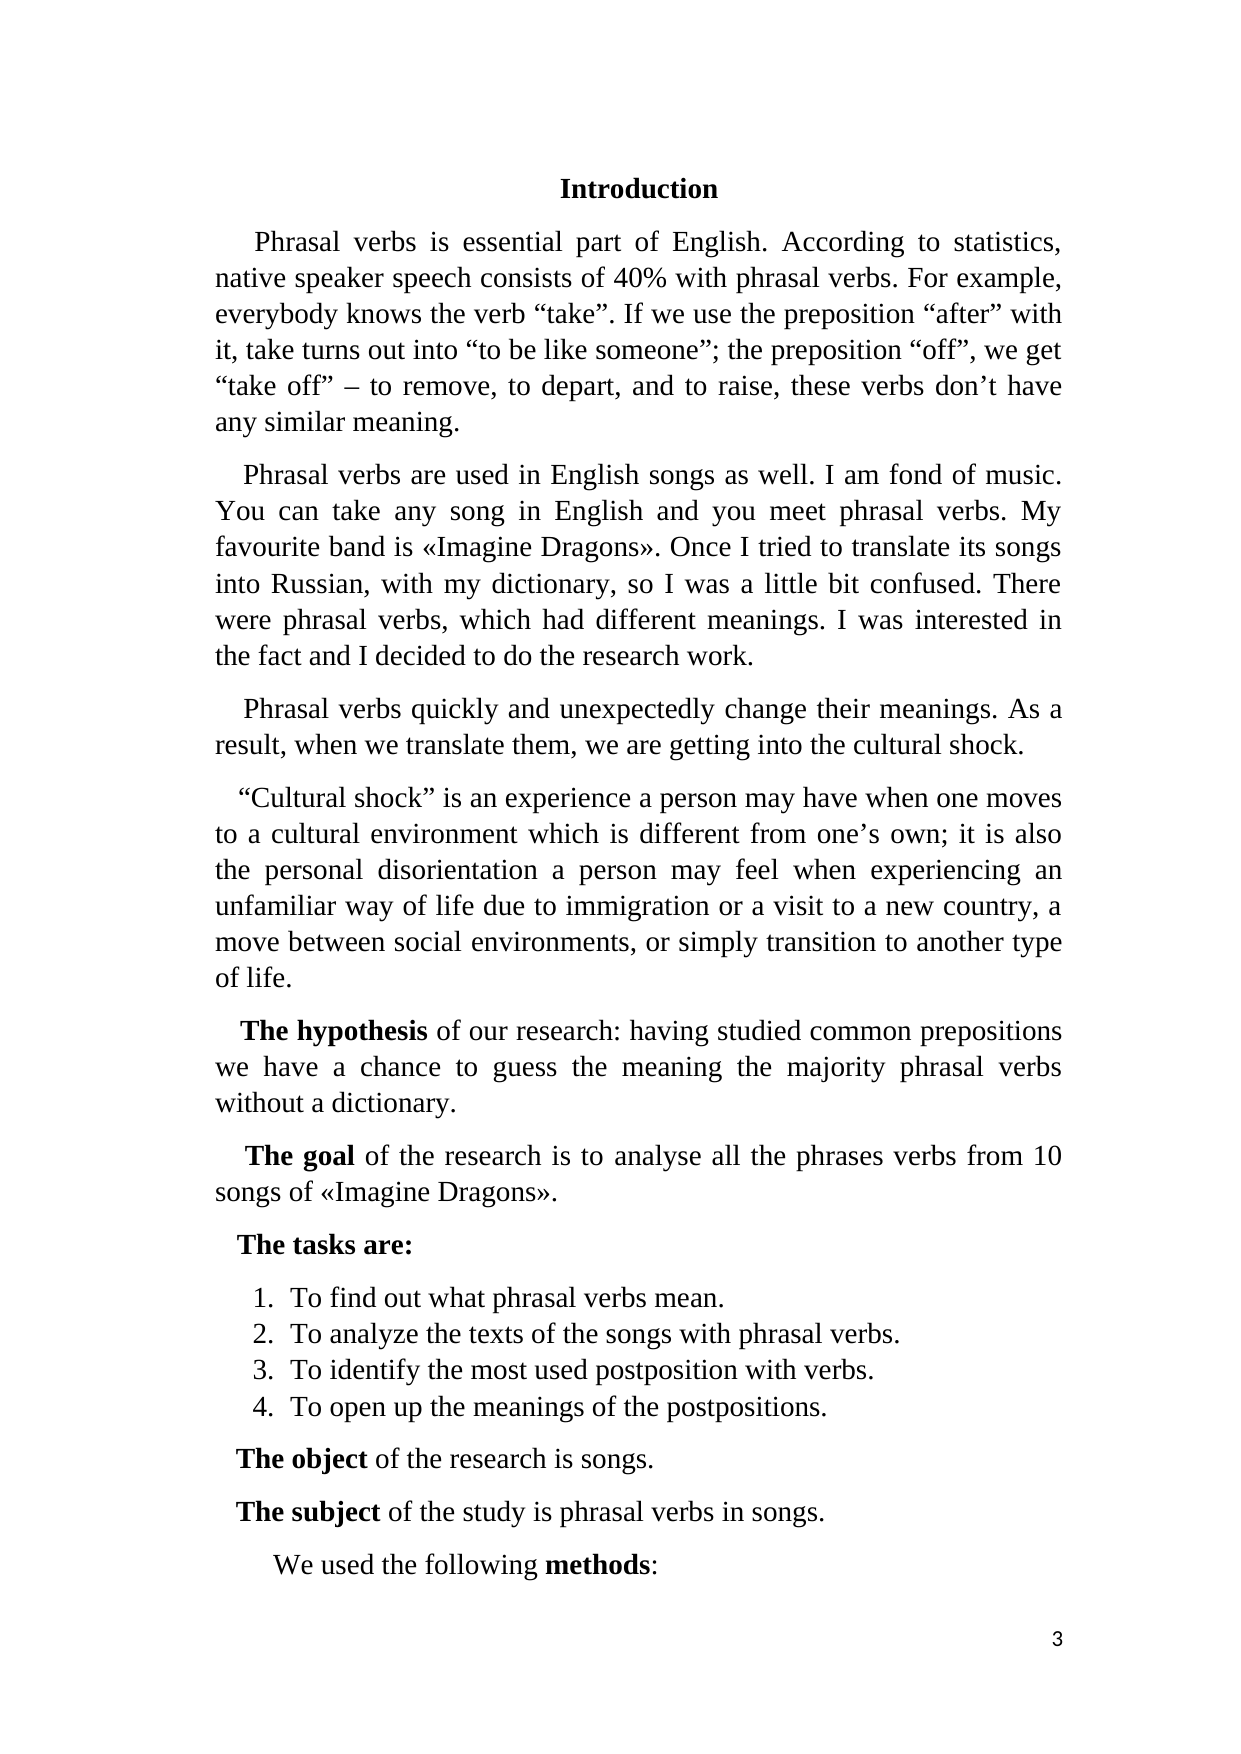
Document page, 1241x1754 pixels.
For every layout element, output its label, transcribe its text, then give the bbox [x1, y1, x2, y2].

list To analyze the texts of the songs with phrasal verbs. [252, 1316, 1063, 1350]
text Phrasal verbs quickly and unexpectedly change their meanings. As a result, when we translate them, we are getting into the cultural shock. [215, 691, 1063, 761]
text The object of the research is songs. [177, 1441, 1063, 1475]
text We used the following methods: [177, 1547, 1063, 1581]
text “Cultural shock” is an experience a person may have when one moves to a cultural environment which is different from one’s own; it is also the personal disorientation a person may feel when experiencing an unfamiliar way of life due to immigration or a visit to a new country, a move between social environments, or simply transition to another type of life. [215, 780, 1063, 994]
list To open up the meanings of the postpositions. [252, 1389, 1063, 1422]
list To identify the most used postposition with verbs. [252, 1352, 1063, 1386]
list Introduction [215, 171, 1063, 204]
text Phrasal verbs is essential part of English. According to statistics, native speaker speech consists of 40% with phrasal verbs. For example, everybody knows the verb “take”. If we use the preposition “after” with it, take turns out into “to be like someone”; the preposition “off”, we get “take off” – to remove, to depart, and to raise, these verbs don’t have any similar meaning. [215, 224, 1063, 438]
text The tasks are: [215, 1227, 1063, 1261]
text The goal of the research is to analyse all the phrases verbs from 10 songs of «Imagine Dragons». [215, 1138, 1063, 1208]
text The hypothesis of our research: having studied common prepositions we have a chance to guess the meaning the majority phrasal verbs without a dictionary. [215, 1013, 1063, 1119]
text The subject of the study is phrasal verbs in songs. [177, 1494, 1063, 1528]
list To find out what phrasal verbs mean. [252, 1280, 1063, 1314]
text Phrasal verbs are used in English songs as well. I am fond of music. You can take any song in English and you meet phrasal verbs. My favourite band is «Imagine Dragons». Once I tried to translate its songs into Russian, with my dictionary, so I was a little bit confused. There were phrasal verbs, which had different meanings. I was interested in the fact and I decided to do the research work. [215, 457, 1063, 672]
